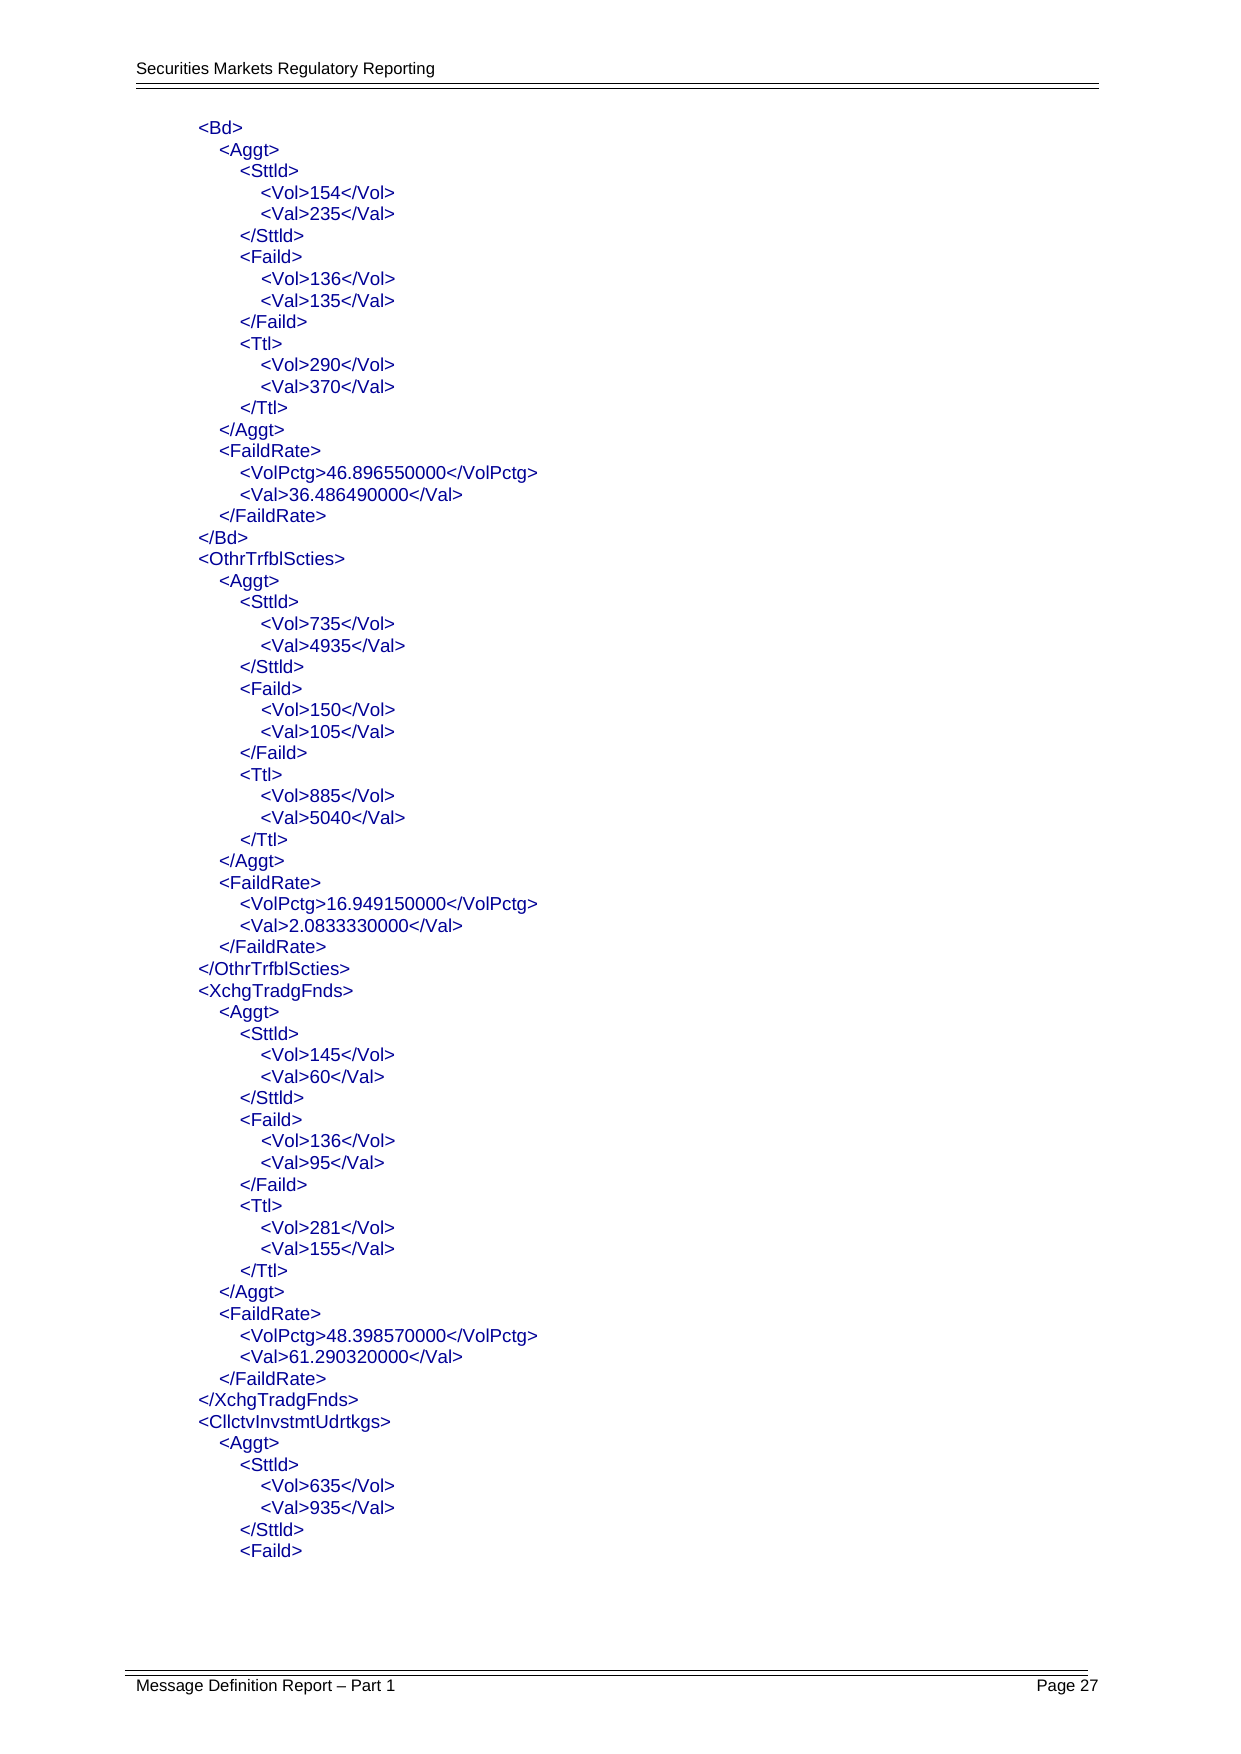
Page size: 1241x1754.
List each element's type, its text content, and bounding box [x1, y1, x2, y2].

text </Ttl> [136, 1260, 1104, 1281]
text <Sttld> [136, 1454, 1104, 1475]
text </Sttld> [136, 1518, 1104, 1540]
text <Vol>136</Vol> [136, 268, 1104, 289]
text <Val>36.486490000</Val> [136, 483, 1104, 505]
text <Vol>635</Vol> [136, 1475, 1104, 1497]
text <Aggt> [136, 570, 1104, 591]
text <Vol>290</Vol> [136, 354, 1104, 376]
text <Val>235</Val> [136, 203, 1104, 225]
text <Ttl> [136, 1195, 1104, 1217]
text </Bd> [136, 527, 1104, 548]
text </XchgTradgFnds> [136, 1389, 1104, 1411]
text </OthrTrfblScties> [136, 958, 1104, 979]
text <VolPctg>46.896550000</VolPctg> [136, 462, 1104, 483]
text <Sttld> [136, 591, 1104, 613]
text <Val>105</Val> [136, 721, 1104, 742]
text <Val>60</Val> [136, 1066, 1104, 1087]
text <Val>135</Val> [136, 289, 1104, 311]
text <VolPctg>16.949150000</VolPctg> [136, 893, 1104, 915]
text <Ttl> [136, 332, 1104, 354]
text <Faild> [136, 1109, 1104, 1130]
text <Vol>150</Vol> [136, 699, 1104, 721]
text </Faild> [136, 311, 1104, 332]
text <Faild> [136, 677, 1104, 699]
text <Vol>281</Vol> [136, 1217, 1104, 1238]
text <Val>61.290320000</Val> [136, 1346, 1104, 1367]
text </Aggt> [136, 1281, 1104, 1303]
text <Vol>735</Vol> [136, 613, 1104, 634]
text <Val>2.0833330000</Val> [136, 915, 1104, 936]
text <Aggt> [136, 1432, 1104, 1454]
text </FaildRate> [136, 936, 1104, 958]
text <Val>4935</Val> [136, 634, 1104, 656]
text </Aggt> [136, 850, 1104, 872]
text <Vol>885</Vol> [136, 785, 1104, 807]
text </Sttld> [136, 225, 1104, 246]
text <Val>5040</Val> [136, 807, 1104, 828]
text <Sttld> [136, 160, 1104, 182]
text <FaildRate> [136, 872, 1104, 893]
text </Ttl> [136, 828, 1104, 850]
text <Val>370</Val> [136, 376, 1104, 397]
text <FaildRate> [136, 1303, 1104, 1324]
text <Vol>145</Vol> [136, 1044, 1104, 1066]
text <OthrTrfblScties> [136, 548, 1104, 570]
text </FaildRate> [136, 505, 1104, 527]
text <Aggt> [136, 138, 1104, 160]
text <Bd> [136, 117, 1104, 138]
text <Vol>154</Vol> [136, 182, 1104, 203]
text </Sttld> [136, 1087, 1104, 1109]
text </Aggt> [136, 419, 1104, 440]
text <VolPctg>48.398570000</VolPctg> [136, 1324, 1104, 1346]
text <Aggt> [136, 1001, 1104, 1022]
text <FaildRate> [136, 440, 1104, 462]
text <Val>935</Val> [136, 1497, 1104, 1518]
text </Faild> [136, 742, 1104, 764]
text </Ttl> [136, 397, 1104, 419]
text </FaildRate> [136, 1367, 1104, 1389]
text <Vol>136</Vol> [136, 1130, 1104, 1152]
text <Faild> [136, 1540, 1104, 1562]
text <Val>95</Val> [136, 1152, 1104, 1173]
text <XchgTradgFnds> [136, 979, 1104, 1001]
text <Sttld> [136, 1022, 1104, 1044]
text <Faild> [136, 246, 1104, 268]
text <CllctvInvstmtUdrtkgs> [136, 1411, 1104, 1432]
text <Val>155</Val> [136, 1238, 1104, 1260]
text <Ttl> [136, 764, 1104, 785]
text </Sttld> [136, 656, 1104, 677]
text </Faild> [136, 1173, 1104, 1195]
